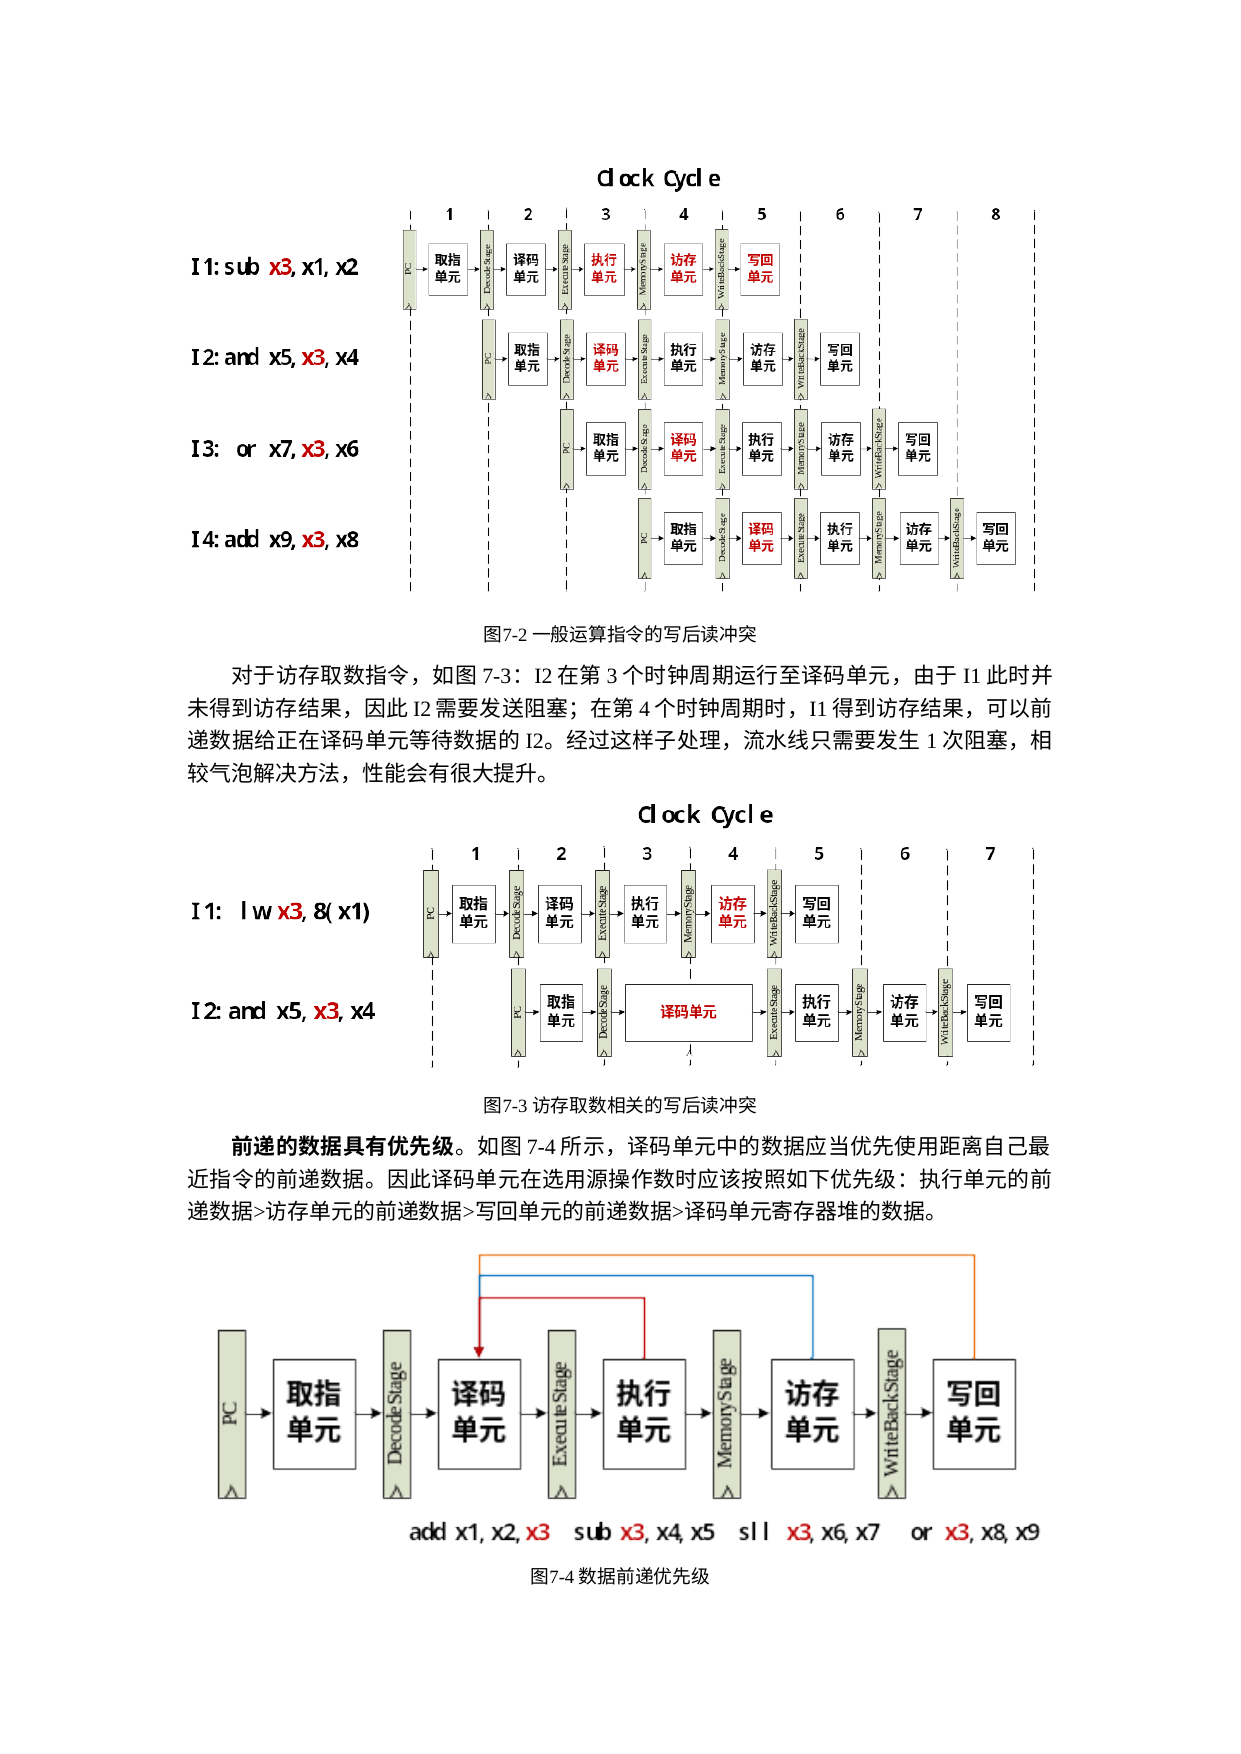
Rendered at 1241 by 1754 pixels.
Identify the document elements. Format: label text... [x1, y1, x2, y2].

text 前递的数据具有优先级。如图7-4所示，译码单元中的数据应当优先使用距离自己最近指令的前递数据。因此译码单元在选用源操作数时应该按照如下优先级：执行单元的前递数据>访存单元的前递数据>写回单元的前递数据>译码单元寄存器堆的数据。 [187, 1129, 1053, 1226]
text 一般运算指令的写后读冲突 [187, 617, 1053, 649]
text 对于访存取数指令，如图7-3：I2在第3个时钟周期运行至译码单元，由于I1此时并未得到访存结果，因此I2需要发送阻塞；在第4个时钟周期时，I1得到访存结果，可以前递数据给正在译码单元等待数据的I2。经过这样子处理，流水线只需要发生1次阻塞，相较气泡解决方法，性能会有很大提升。 [187, 658, 1053, 788]
text 访存取数相关的写后读冲突 [187, 1088, 1053, 1121]
text 数据前递优先级 [187, 1559, 1053, 1592]
